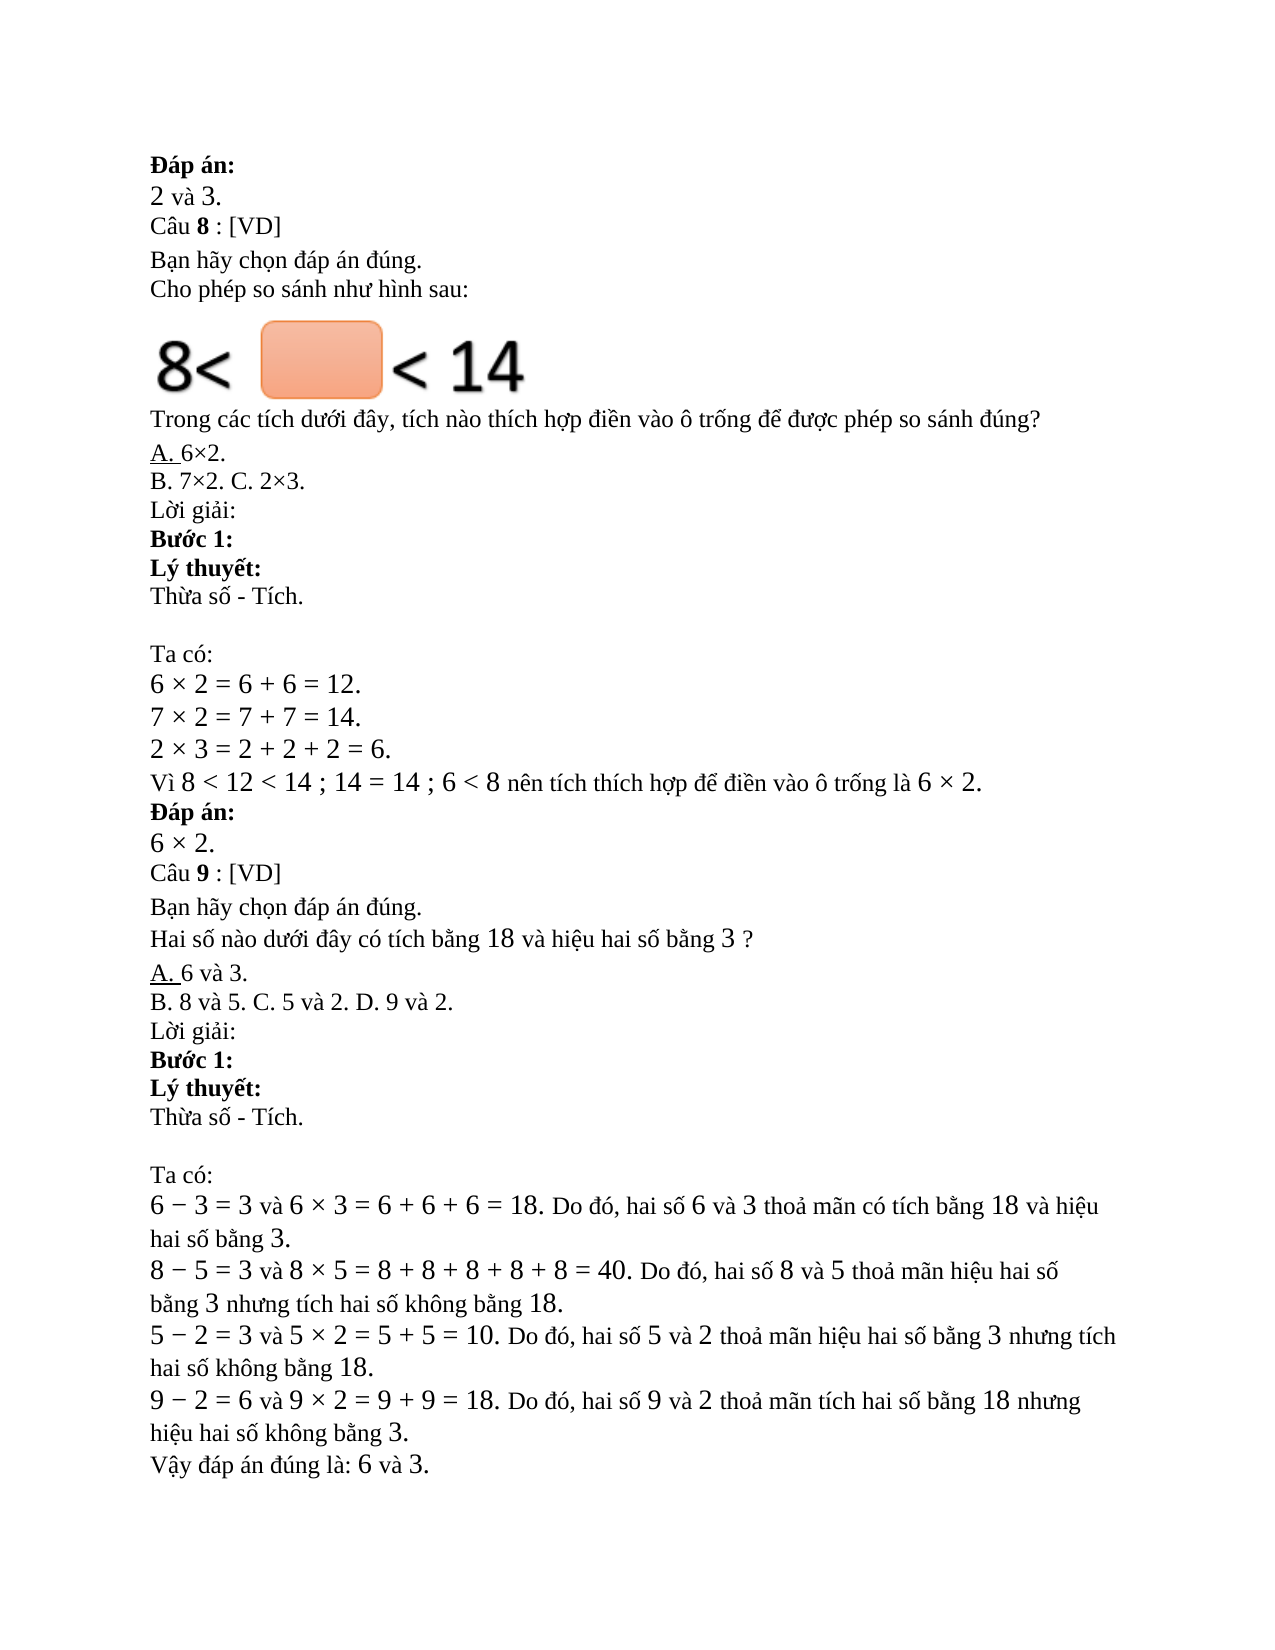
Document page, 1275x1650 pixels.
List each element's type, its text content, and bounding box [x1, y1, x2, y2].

text A. 6 và 3. [150, 958, 1125, 987]
picture [150, 302, 527, 404]
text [150, 1073, 1125, 1480]
text Bạn hãy chọn đáp án đúng. Cho phép so sánh như hình sau: Trong các tích dưới đây, tích nào thích hợp điền vào ô trống để được phép so sánh đúng? [150, 245, 1125, 432]
text A. 6×2. [150, 438, 1125, 466]
text B. 7×2. C. 2×3. [150, 466, 1125, 495]
text B. 8 và 5. C. 5 và 2. D. 9 và 2. [150, 987, 1125, 1016]
text Lời giải: [150, 495, 1125, 524]
text Bước 1: [150, 524, 1125, 553]
text Bạn hãy chọn đáp án đúng. Hai số nào dưới đây có tích bằng 18 và hiệu hai số bằng 3 ? [150, 892, 1125, 953]
text Lời giải: [150, 1016, 1125, 1045]
text Bước 1: [150, 1045, 1125, 1073]
text Câu 8 : [VD] [150, 211, 1125, 240]
text Câu 9 : [VD] [150, 858, 1125, 887]
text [150, 150, 1125, 211]
text Lý thuyết: Thừa số - Tích. Ta có: 6 × 2 = 6 + 6 = 12. 7 × 2 = 7 + 7 = 14. 2 × 3 = 2 + 2 + 2 = 6. Vì 8 < 12 < 14 ; 14 = 14 ; 6 < 8 nên tích thích hợp để điền vào ô trống là 6 × 2. Đáp án: 6 × 2. [150, 553, 1125, 858]
